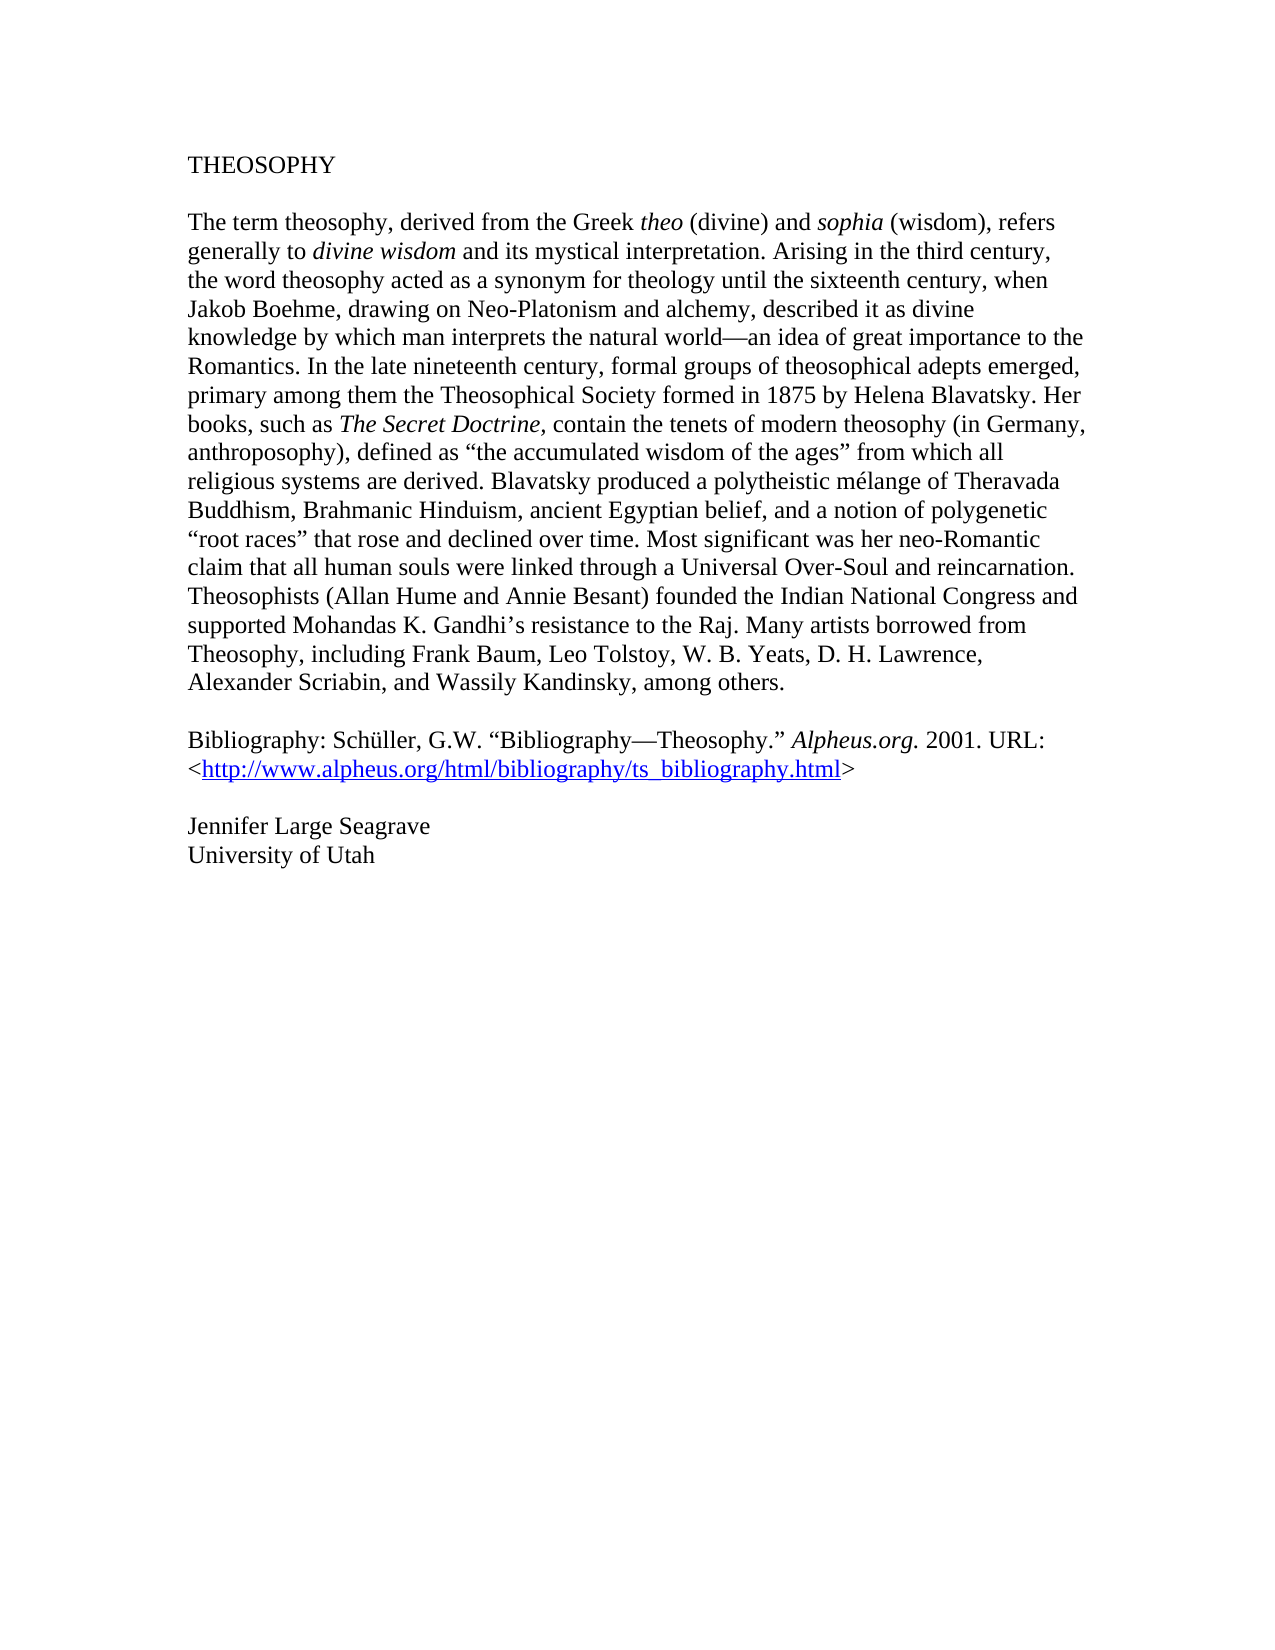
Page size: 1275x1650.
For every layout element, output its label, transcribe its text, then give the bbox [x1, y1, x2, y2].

text Jennifer Large Seagrave [187, 811, 1087, 840]
text Bibliography: Schüller, G.W. “Bibliography—Theosophy.” Alpheus.org. 2001. URL: <http://www.alpheus.org/html/bibliography/ts_bibliography.html> [187, 725, 1087, 782]
text THEOSOPHY [187, 150, 1087, 179]
text University of Utah [187, 840, 1087, 869]
text The term theosophy, derived from the Greek theo (divine) and sophia (wisdom), refers generally to divine wisdom and its mystical interpretation. Arising in the third century, the word theosophy acted as a synonym for theology until the sixteenth century, when Jakob Boehme, drawing on Neo-Platonism and alchemy, described it as divine knowledge by which man interprets the natural world—an idea of great importance to the Romantics. In the late nineteenth century, formal groups of theosophical adepts emerged, primary among them the Theosophical Society formed in 1875 by Helena Blavatsky. Her books, such as The Secret Doctrine, contain the tenets of modern theosophy (in Germany, anthroposophy), defined as “the accumulated wisdom of the ages” from which all religious systems are derived. Blavatsky produced a polytheistic mélange of Theravada Buddhism, Brahmanic Hinduism, ancient Egyptian belief, and a notion of polygenetic “root races” that rose and declined over time. Most significant was her neo-Romantic claim that all human souls were linked through a Universal Over-Soul and reincarnation. Theosophists (Allan Hume and Annie Besant) founded the Indian National Congress and supported Mohandas K. Gandhi’s resistance to the Raj. Many artists borrowed from Theosophy, including Frank Baum, Leo Tolstoy, W. B. Yeats, D. H. Lawrence, Alexander Scriabin, and Wassily Kandinsky, among others. [187, 207, 1087, 696]
